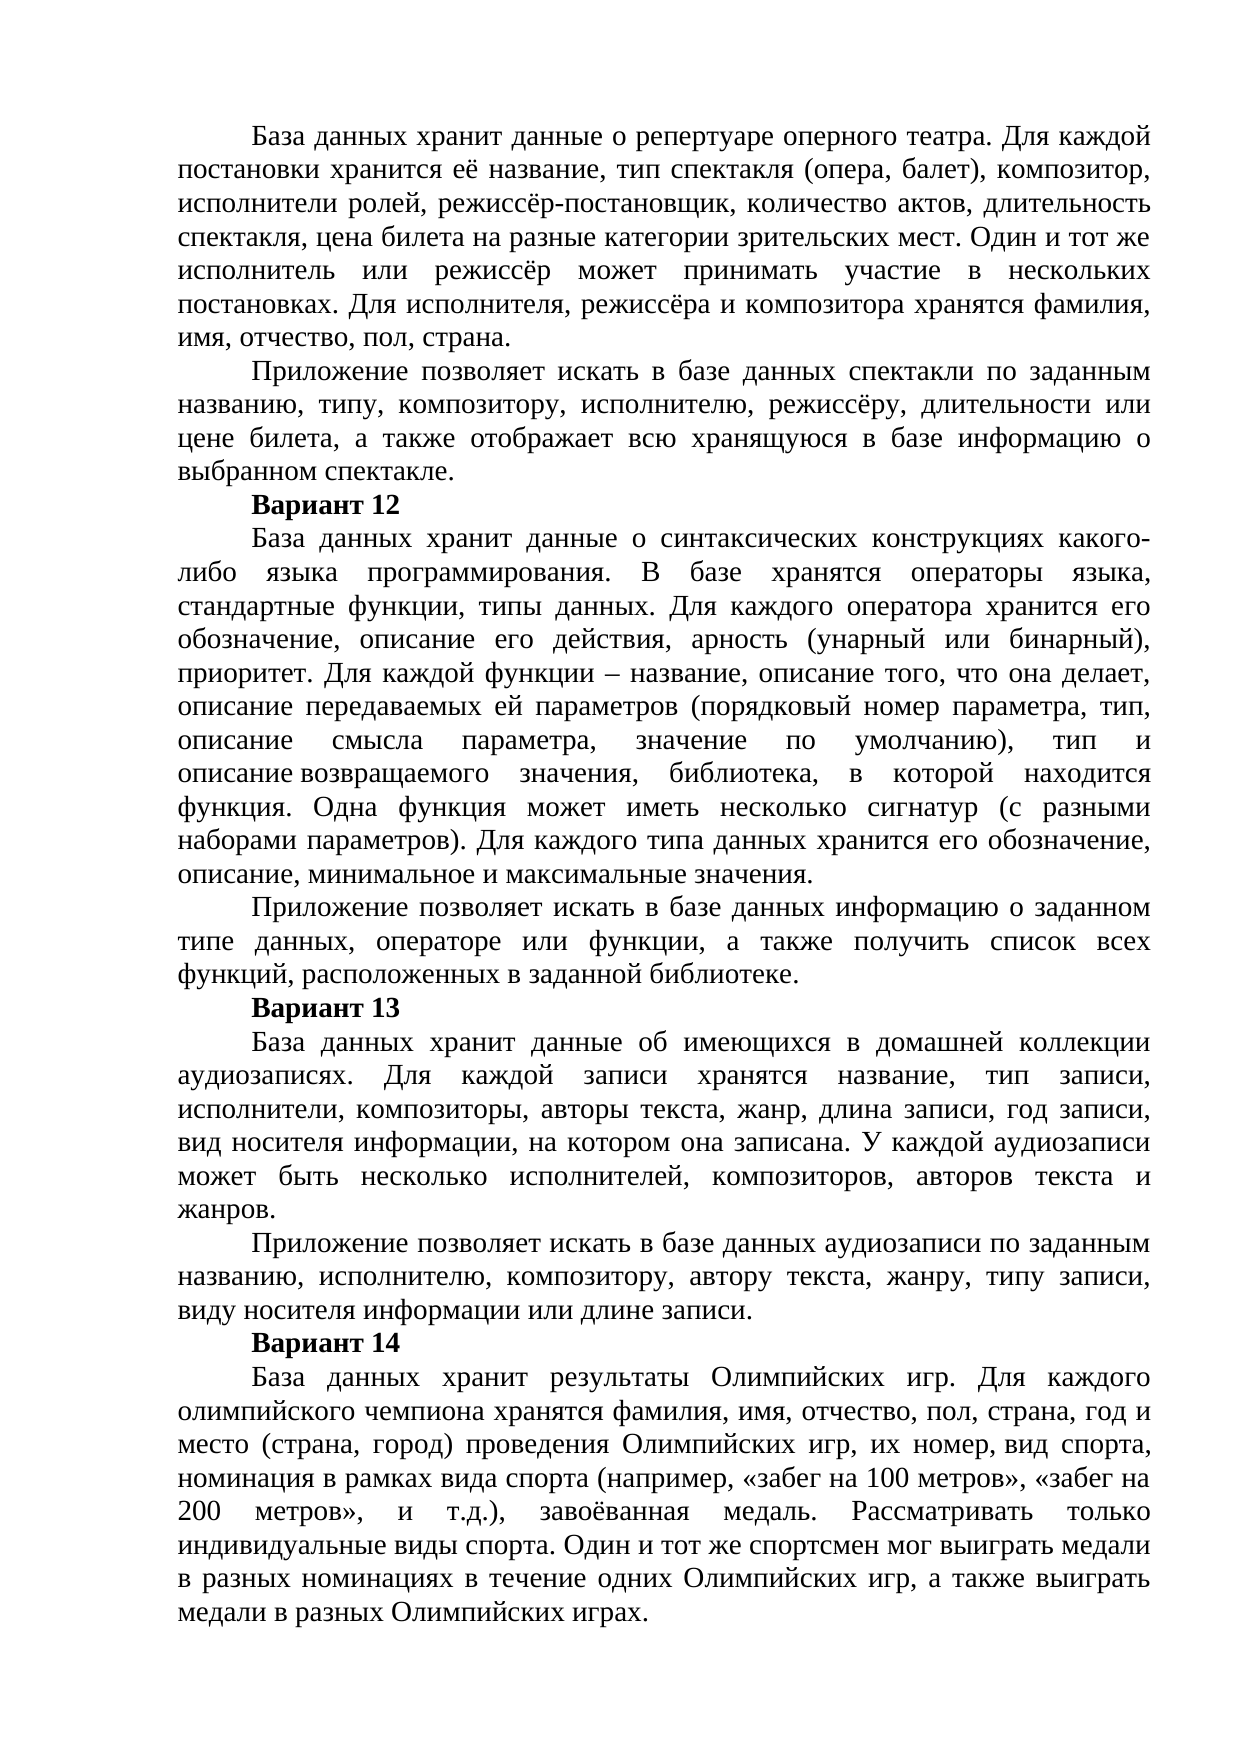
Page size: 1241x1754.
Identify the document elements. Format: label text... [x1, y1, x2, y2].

text База данных хранит данные об имеющихся в домашней коллекции аудиозаписях. Для каждой записи хранятся название, тип записи, исполнители, композиторы, авторы текста, жанр, длина записи, год записи, вид носителя информации, на котором она записана. У каждой аудиозаписи может быть несколько исполнителей, композиторов, авторов текста и жанров. [177, 1024, 1152, 1225]
text Вариант 13 [177, 990, 1152, 1024]
text Приложение позволяет искать в базе данных спектакли по заданным названию, типу, композитору, исполнителю, режиссёру, длительности или цене билета, а также отображает всю хранящуюся в базе информацию о выбранном спектакле. [177, 353, 1152, 487]
text База данных хранит результаты Олимпийских игр. Для каждого олимпийского чемпиона хранятся фамилия, имя, отчество, пол, страна, год и место (страна, город) проведения Олимпийских игр, их номер, вид спорта, номинация в рамках вида спорта (например, «забег на 100 метров», «забег на 200 метров», и т.д.), завоёванная медаль. Рассматривать только индивидуальные виды спорта. Один и тот же спортсмен мог выиграть медали в разных номинациях в течение одних Олимпийских игр, а также выиграть медали в разных Олимпийских играх. [177, 1359, 1152, 1627]
text База данных хранит данные о синтаксических конструкциях какого-либо языка программирования. В базе хранятся операторы языка, стандартные функции, типы данных. Для каждого оператора хранится его обозначение, описание его действия, арность (унарный или бинарный), приоритет. Для каждой функции – название, описание того, что она делает, описание передаваемых ей параметров (порядковый номер параметра, тип, описание смысла параметра, значение по умолчанию), тип и описание возвращаемого значения, библиотека, в которой находится функция. Одна функция может иметь несколько сигнатур (с разными наборами параметров). Для каждого типа данных хранится его обозначение, описание, минимальное и максимальные значения. [177, 521, 1152, 889]
text База данных хранит данные о репертуаре оперного театра. Для каждой постановки хранится её название, тип спектакля (опера, балет), композитор, исполнители ролей, режиссёр-постановщик, количество актов, длительность спектакля, цена билета на разные категории зрительских мест. Один и тот же исполнитель или режиссёр может принимать участие в нескольких постановках. Для исполнителя, режиссёра и композитора хранятся фамилия, имя, отчество, пол, страна. [177, 118, 1152, 353]
text Приложение позволяет искать в базе данных информацию о заданном типе данных, операторе или функции, а также получить список всех функций, расположенных в заданной библиотеке. [177, 889, 1152, 990]
text Приложение позволяет искать в базе данных аудиозаписи по заданным названию, исполнителю, композитору, автору текста, жанру, типу записи, виду носителя информации или длине записи. [177, 1225, 1152, 1326]
text Вариант 12 [177, 487, 1152, 521]
text Вариант 14 [177, 1326, 1152, 1359]
